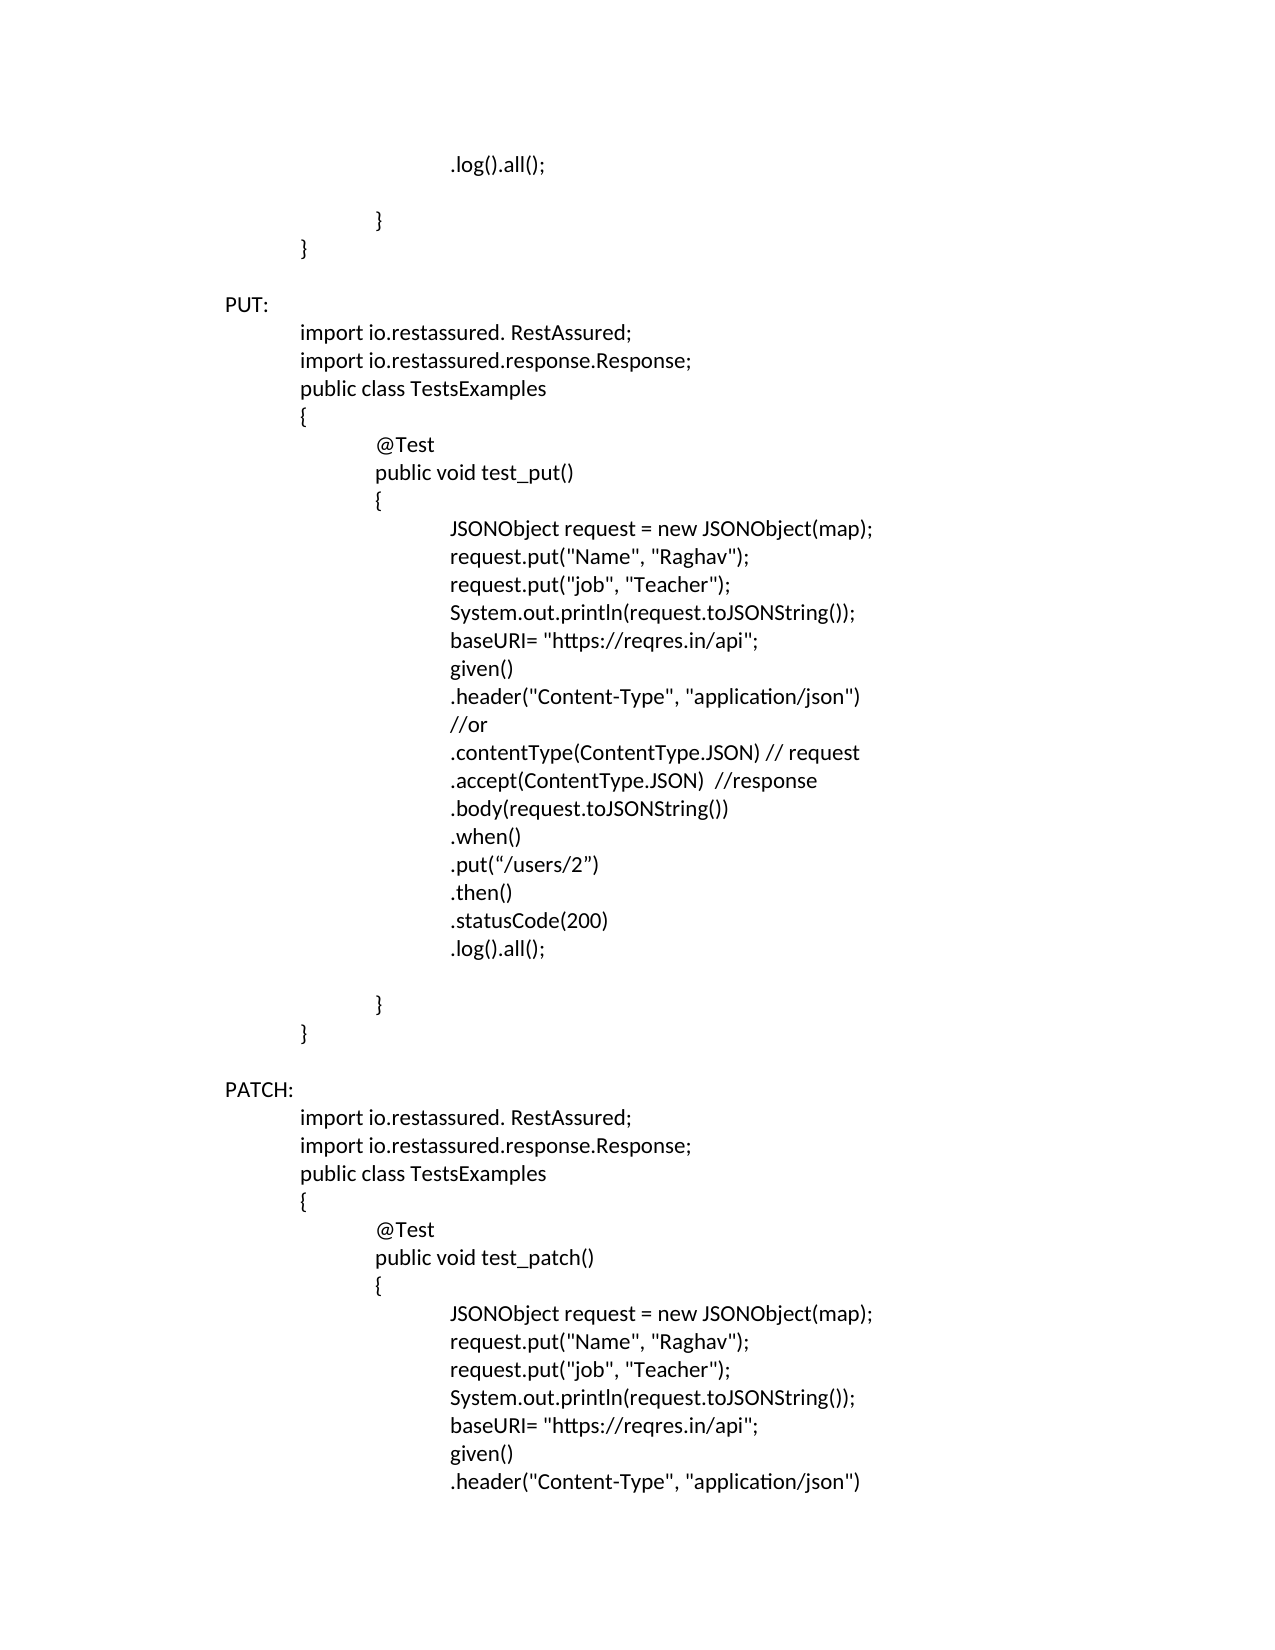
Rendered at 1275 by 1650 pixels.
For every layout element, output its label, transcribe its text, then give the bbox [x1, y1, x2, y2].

text .log().all(); [375, 150, 1125, 178]
text //or [375, 710, 1125, 738]
text given() [225, 654, 1125, 682]
text { [300, 1271, 1125, 1299]
text .accept(ContentType.JSON) //response [375, 766, 1125, 794]
text baseURI= "https://reqres.in/api"; [225, 626, 1125, 654]
text .contentType(ContentType.JSON) // request [375, 738, 1125, 766]
text public void test_patch() [300, 1243, 1125, 1271]
text .put(“/users/2”) [225, 851, 1125, 878]
text .header("Content-Type", "application/json") [375, 1467, 1125, 1495]
text .header("Content-Type", "application/json") [375, 682, 1125, 710]
text { [300, 1187, 1125, 1215]
text given() [225, 1439, 1125, 1467]
text } [300, 234, 1125, 262]
text import io.restassured.response.Response; [300, 346, 1125, 374]
text baseURI= "https://reqres.in/api"; [225, 1411, 1125, 1439]
text .statusCode(200) [225, 907, 1125, 934]
text public void test_put() [300, 458, 1125, 486]
text request.put("Name", "Raghav"); [300, 542, 1125, 570]
text public class TestsExamples [300, 374, 1125, 402]
text PATCH: [225, 1075, 1125, 1103]
text .when() [225, 822, 1125, 851]
text import io.restassured. RestAssured; [300, 1103, 1125, 1131]
text request.put("Name", "Raghav"); [300, 1327, 1125, 1355]
text @Test [300, 430, 1125, 458]
text import io.restassured.response.Response; [300, 1131, 1125, 1159]
text } [300, 1019, 1125, 1047]
text System.out.println(request.toJSONString()); [300, 1383, 1125, 1411]
text request.put("job", "Teacher"); [375, 1355, 1125, 1383]
text public class TestsExamples [300, 1159, 1125, 1187]
text import io.restassured. RestAssured; [300, 318, 1125, 346]
text .body(request.toJSONString()) [225, 794, 1125, 822]
text } [300, 991, 1125, 1019]
text System.out.println(request.toJSONString()); [300, 598, 1125, 626]
text JSONObject request = new JSONObject(map); [300, 1299, 1125, 1327]
text PUT: [225, 290, 1125, 318]
text } [300, 206, 1125, 234]
text request.put("job", "Teacher"); [375, 570, 1125, 598]
text { [300, 402, 1125, 430]
text JSONObject request = new JSONObject(map); [300, 514, 1125, 542]
text .log().all(); [375, 934, 1125, 963]
text .then() [225, 878, 1125, 907]
text { [300, 486, 1125, 514]
text @Test [300, 1215, 1125, 1243]
